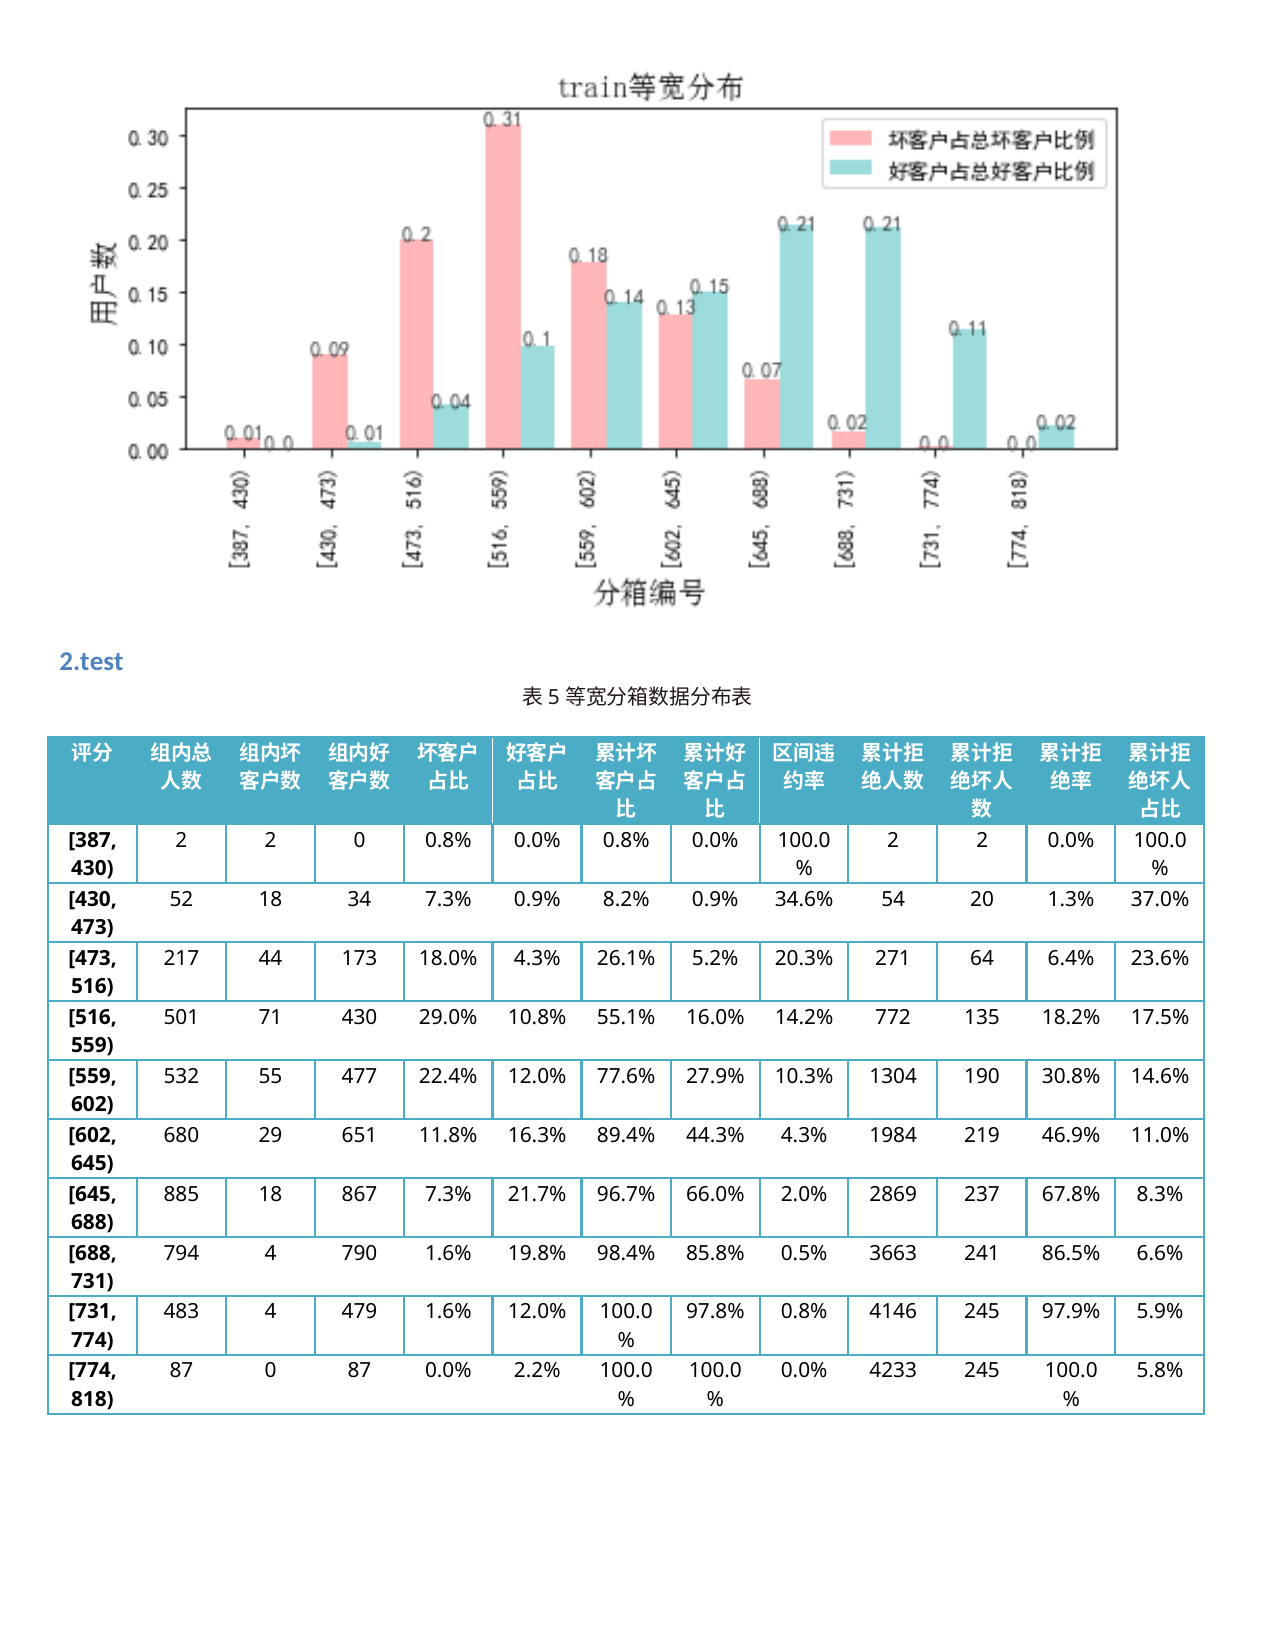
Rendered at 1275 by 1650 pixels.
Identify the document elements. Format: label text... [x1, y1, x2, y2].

table_cell 86.5% [1026, 1238, 1115, 1294]
table_cell [516, 559) [49, 1002, 137, 1059]
table_cell [559, 602) [49, 1061, 136, 1118]
table_cell 4146 [849, 1297, 936, 1353]
table_cell [645, 688) [49, 1179, 136, 1236]
table_cell 55.1% [581, 1002, 671, 1059]
table_cell 97.9% [1028, 1297, 1114, 1353]
table_cell 1.6% [404, 1238, 492, 1294]
table_cell [473, 516) [49, 943, 136, 1000]
table_cell 87 [315, 1356, 404, 1412]
table_cell 18.0% [405, 943, 491, 1000]
table_cell 98.4% [581, 1238, 671, 1294]
table_cell 790 [315, 1238, 404, 1294]
table_header 组内好客户数 [315, 738, 404, 823]
picture [77, 59, 1130, 620]
table_cell 0.9% [493, 884, 581, 941]
table_cell 12.0% [494, 1297, 580, 1353]
table_cell 430 [315, 1002, 404, 1059]
table_cell 10.3% [761, 1061, 847, 1118]
table_cell 2 [138, 825, 225, 882]
table_cell 794 [137, 1238, 226, 1294]
table_cell 34.6% [760, 884, 848, 941]
table_cell 16.3% [493, 1120, 581, 1177]
table_cell 0 [316, 825, 403, 882]
table_cell 1984 [848, 1120, 937, 1177]
table_cell 4 [226, 1238, 315, 1294]
table_cell [688, 731) [49, 1238, 137, 1294]
table_cell 8.2% [581, 884, 671, 941]
table_cell 6.4% [1028, 943, 1114, 1000]
table_cell 66.0% [672, 1179, 759, 1236]
table_cell 680 [137, 1120, 226, 1177]
table_cell 3663 [848, 1238, 937, 1294]
table_cell 100.0% [761, 825, 847, 882]
table_header 区间违约率 [760, 738, 848, 823]
table_cell 7.3% [404, 884, 492, 941]
table_cell 23.6% [1116, 943, 1203, 1000]
table_cell 18 [227, 1179, 314, 1236]
table_cell 14.6% [1116, 1061, 1203, 1118]
table_cell 29 [226, 1120, 315, 1177]
table_cell 0.0% [494, 825, 580, 882]
text 表5 等宽分箱数据分布表 [59, 682, 1216, 711]
table_cell 18 [226, 884, 315, 941]
table_cell 11.0% [1115, 1120, 1203, 1177]
table_cell 4.3% [494, 943, 580, 1000]
table_cell 55 [227, 1061, 314, 1118]
table_cell 6.6% [1115, 1238, 1203, 1294]
table_cell 30.8% [1028, 1061, 1114, 1118]
table_cell 16.0% [671, 1002, 759, 1059]
table_cell 0.8% [583, 825, 670, 882]
table_cell 96.7% [583, 1179, 670, 1236]
table_header 累计好客户占比 [671, 738, 759, 823]
table_cell 1.6% [405, 1297, 491, 1353]
table_cell 501 [137, 1002, 226, 1059]
table_cell 477 [316, 1061, 403, 1118]
table_cell 67.8% [1028, 1179, 1114, 1236]
table_cell 21.7% [494, 1179, 580, 1236]
table_header 评分 [49, 738, 137, 823]
table_cell 219 [937, 1120, 1026, 1177]
table_cell 5.8% [1115, 1356, 1203, 1412]
table_cell 2 [227, 825, 314, 882]
table_cell 1304 [849, 1061, 936, 1118]
table_cell 12.0% [494, 1061, 580, 1118]
table_cell 19.8% [493, 1238, 581, 1294]
table_cell 135 [937, 1002, 1026, 1059]
table_cell 0.0% [760, 1356, 848, 1412]
table_cell 2.2% [493, 1356, 581, 1412]
table_cell 245 [937, 1356, 1026, 1412]
table_cell 10.8% [493, 1002, 581, 1059]
table_cell 0 [226, 1356, 315, 1412]
table_cell 17.5% [1115, 1002, 1203, 1059]
table_cell 27.9% [672, 1061, 759, 1118]
table_cell 85.8% [671, 1238, 759, 1294]
table_cell 245 [938, 1297, 1025, 1353]
table_cell 217 [138, 943, 225, 1000]
table_cell 52 [137, 884, 226, 941]
table_cell 0.9% [671, 884, 759, 941]
table_cell 100.0% [671, 1356, 759, 1412]
table_cell 0.0% [672, 825, 759, 882]
table_cell 479 [316, 1297, 403, 1353]
table_cell 5.2% [672, 943, 759, 1000]
table_header 好客户占比 [493, 738, 581, 823]
table_header 累计拒绝坏人占比 [1115, 738, 1203, 823]
table_cell [387, 430) [49, 825, 136, 882]
table_cell 2 [849, 825, 936, 882]
table_header 坏客户占比 [404, 738, 492, 823]
table_cell 4 [227, 1297, 314, 1353]
table_cell 20 [937, 884, 1026, 941]
table_cell 46.9% [1026, 1120, 1115, 1177]
table_cell 2.0% [761, 1179, 847, 1236]
table_cell 885 [138, 1179, 225, 1236]
table_cell 100.0% [1026, 1356, 1115, 1412]
table_cell [774, 818) [49, 1356, 137, 1412]
table_cell 34 [315, 884, 404, 941]
table_cell 20.3% [761, 943, 847, 1000]
table_cell 0.8% [405, 825, 491, 882]
table_cell 18.2% [1026, 1002, 1115, 1059]
table_header 组内坏客户数 [226, 738, 315, 823]
table_cell 5.9% [1116, 1297, 1203, 1353]
table_header 累计拒绝率 [1026, 738, 1115, 823]
table_cell 29.0% [404, 1002, 492, 1059]
table_cell 97.8% [672, 1297, 759, 1353]
table_cell 772 [848, 1002, 937, 1059]
table_cell 0.0% [1028, 825, 1114, 882]
table_cell 44.3% [671, 1120, 759, 1177]
table_cell 54 [848, 884, 937, 941]
table_header 累计拒绝人数 [848, 738, 937, 823]
table_cell 0.0% [404, 1356, 492, 1412]
table_cell 483 [138, 1297, 225, 1353]
table_cell 237 [938, 1179, 1025, 1236]
table_cell [731, 774) [49, 1297, 136, 1353]
table_cell 271 [849, 943, 936, 1000]
table_header 累计拒绝坏人数 [937, 738, 1026, 823]
table_cell 173 [316, 943, 403, 1000]
table_cell 190 [938, 1061, 1025, 1118]
table_cell 100.0% [1116, 825, 1203, 882]
table_cell 37.0% [1115, 884, 1203, 941]
table_cell 100.0% [583, 1297, 670, 1353]
table_cell 651 [315, 1120, 404, 1177]
table_cell 532 [138, 1061, 225, 1118]
table_cell 89.4% [581, 1120, 671, 1177]
table_cell 7.3% [405, 1179, 491, 1236]
table_cell 100.0% [581, 1356, 671, 1412]
table_cell 22.4% [405, 1061, 491, 1118]
table_cell 2869 [849, 1179, 936, 1236]
table_cell 241 [937, 1238, 1026, 1294]
table_cell 77.6% [583, 1061, 670, 1118]
table_cell 64 [938, 943, 1025, 1000]
table_cell 87 [137, 1356, 226, 1412]
table_cell 2 [938, 825, 1025, 882]
table_cell 14.2% [760, 1002, 848, 1059]
table_cell 0.8% [761, 1297, 847, 1353]
table_cell 0.5% [760, 1238, 848, 1294]
table_cell [602, 645) [49, 1120, 137, 1177]
table_cell 867 [316, 1179, 403, 1236]
table_cell 11.8% [404, 1120, 492, 1177]
table_cell 44 [227, 943, 314, 1000]
table_cell 8.3% [1116, 1179, 1203, 1236]
table_cell 4.3% [760, 1120, 848, 1177]
table_header 组内总人数 [137, 738, 226, 823]
table_header 累计坏客户占比 [581, 738, 671, 823]
table_cell 1.3% [1026, 884, 1115, 941]
table_cell 26.1% [583, 943, 670, 1000]
table_cell 71 [226, 1002, 315, 1059]
subtitle 2.test [59, 644, 1216, 677]
table_cell [430, 473) [49, 884, 137, 941]
table_cell 4233 [848, 1356, 937, 1412]
